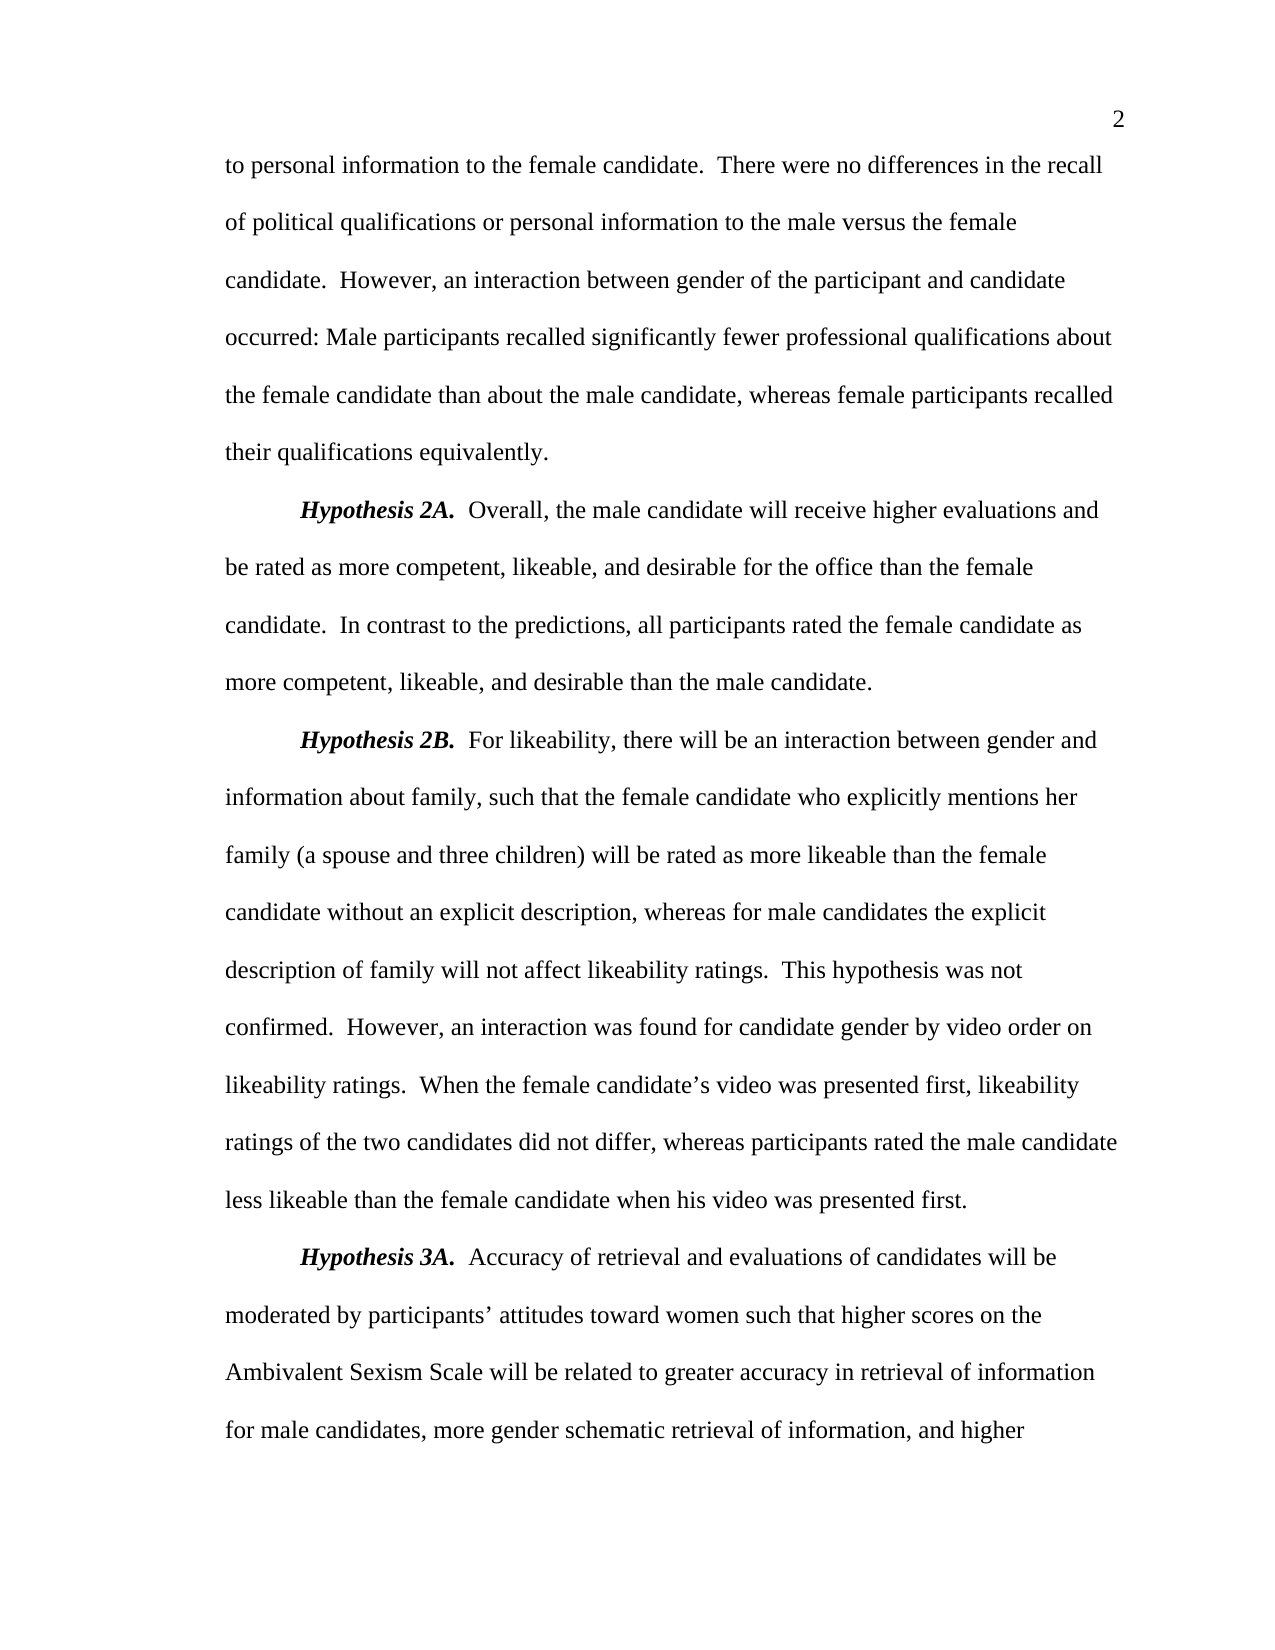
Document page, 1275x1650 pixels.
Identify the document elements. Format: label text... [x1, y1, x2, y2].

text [225, 1242, 1125, 1444]
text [225, 150, 1125, 466]
text Hypothesis 2B. For likeability, there will be an interaction between gender and information about family, such that the female candidate who explicitly mentions her family (a spouse and three children) will be rated as more likeable than the female candidate without an explicit description, whereas for male candidates the explicit description of family will not affect likeability ratings. This hypothesis was not confirmed. However, an interaction was found for candidate gender by video order on likeability ratings. When the female candidate’s video was presented first, likeability ratings of the two candidates did not differ, whereas participants rated the male candidate less likeable than the female candidate when his video was presented first. [225, 725, 1125, 1214]
text Hypothesis 2A. Overall, the male candidate will receive higher evaluations and be rated as more competent, likeable, and desirable for the office than the female candidate. In contrast to the predictions, all participants rated the female candidate as more competent, likeable, and desirable than the male candidate. [225, 495, 1125, 696]
